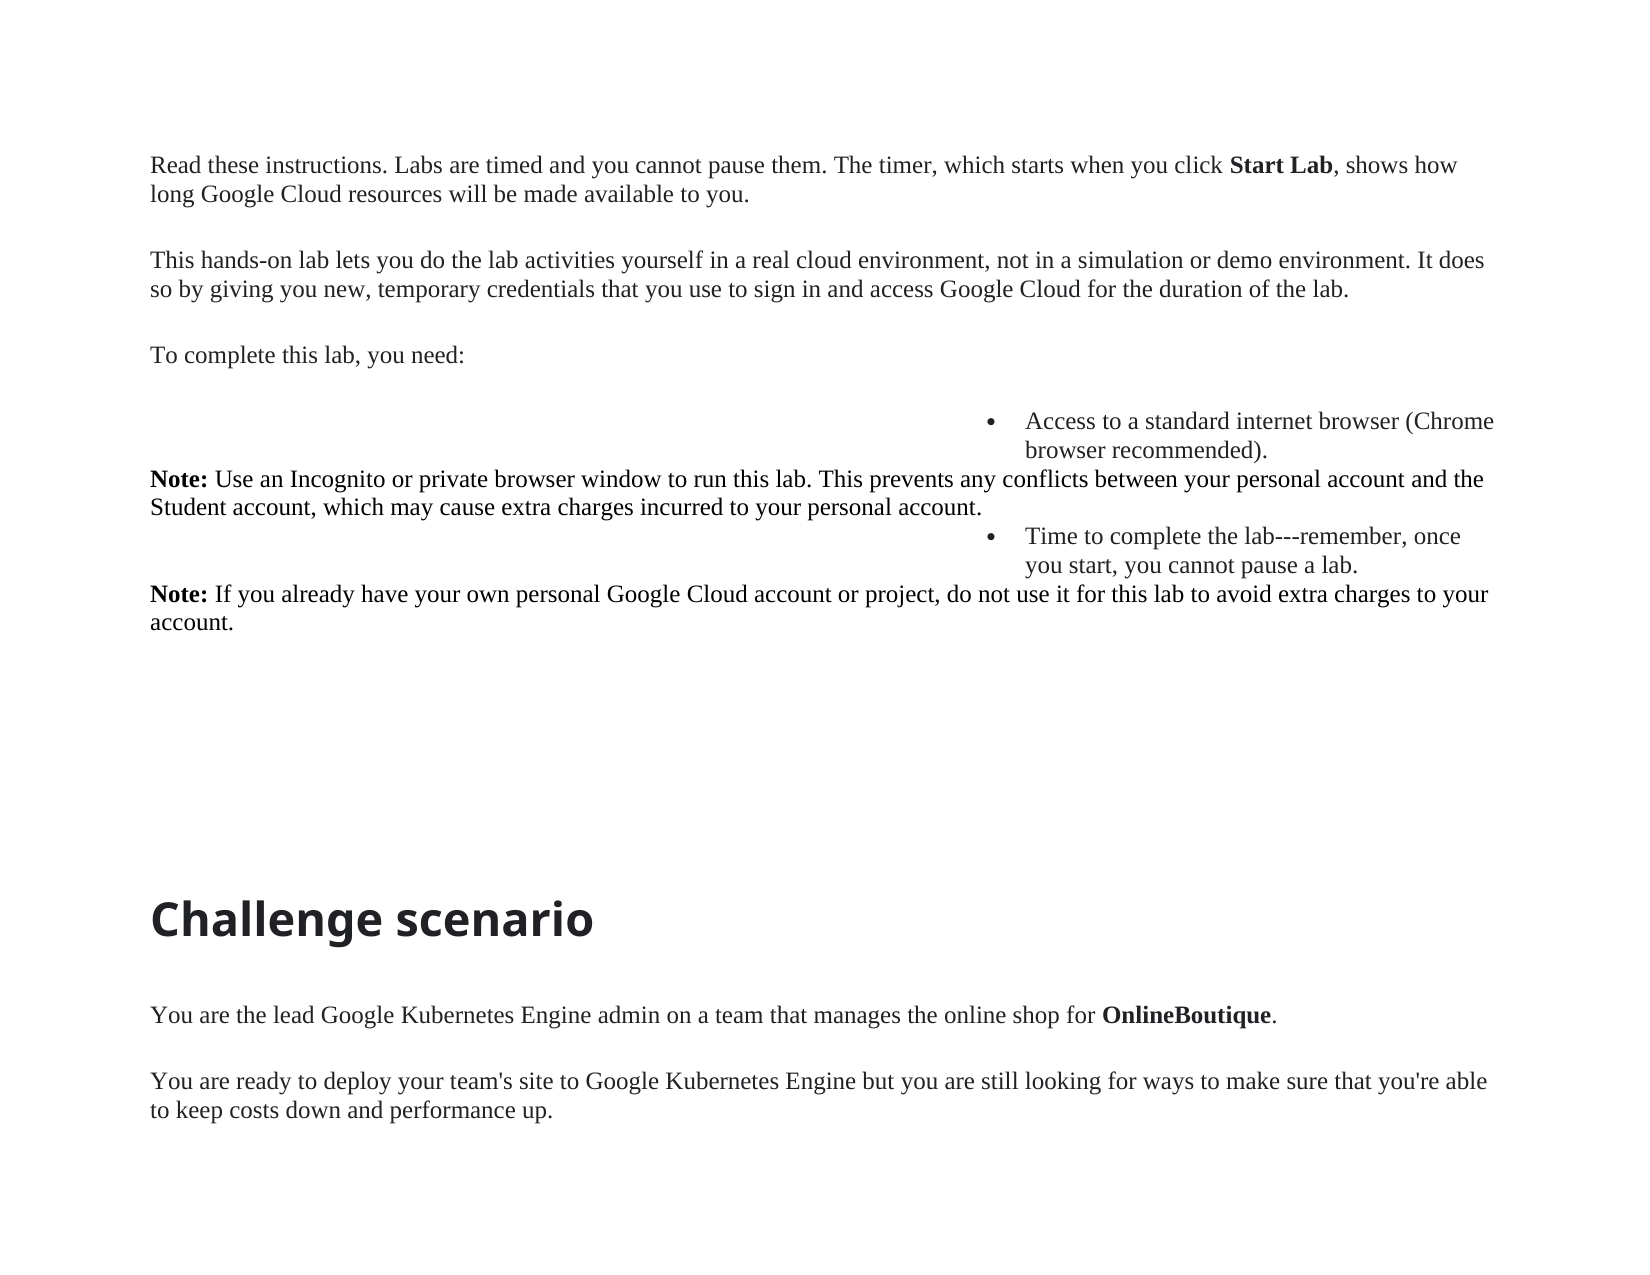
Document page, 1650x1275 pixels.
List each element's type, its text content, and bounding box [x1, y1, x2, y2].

text Read these instructions. Labs are timed and you cannot pause them. The timer, which starts when you click Start Lab, shows how long Google Cloud resources will be made available to you. [150, 150, 1500, 207]
list Time to complete the lab---remember, once you start, you cannot pause a lab. [987, 521, 1500, 579]
text To complete this lab, you need: [150, 340, 1500, 369]
text Challenge scenario [150, 886, 1500, 950]
list Access to a standard internet browser (Chrome browser recommended). [987, 406, 1500, 464]
text Note: If you already have your own personal Google Cloud account or project, do not use it for this lab to avoid extra charges to your account. [150, 579, 1500, 636]
text You are ready to deploy your team's site to Google Kubernetes Engine but you are still looking for ways to make sure that you're able to keep costs down and performance up. [150, 1066, 1500, 1124]
text Note: Use an Incognito or private browser window to run this lab. This prevents any conflicts between your personal account and the Student account, which may cause extra charges incurred to your personal account. [150, 464, 1500, 521]
text This hands-on lab lets you do the lab activities yourself in a real cloud environment, not in a simulation or demo environment. It does so by giving you new, temporary credentials that you use to sign in and access Google Cloud for the duration of the lab. [150, 245, 1500, 302]
text You are the lead Google Kubernetes Engine admin on a team that manages the online shop for OnlineBoutique. [150, 1000, 1500, 1029]
